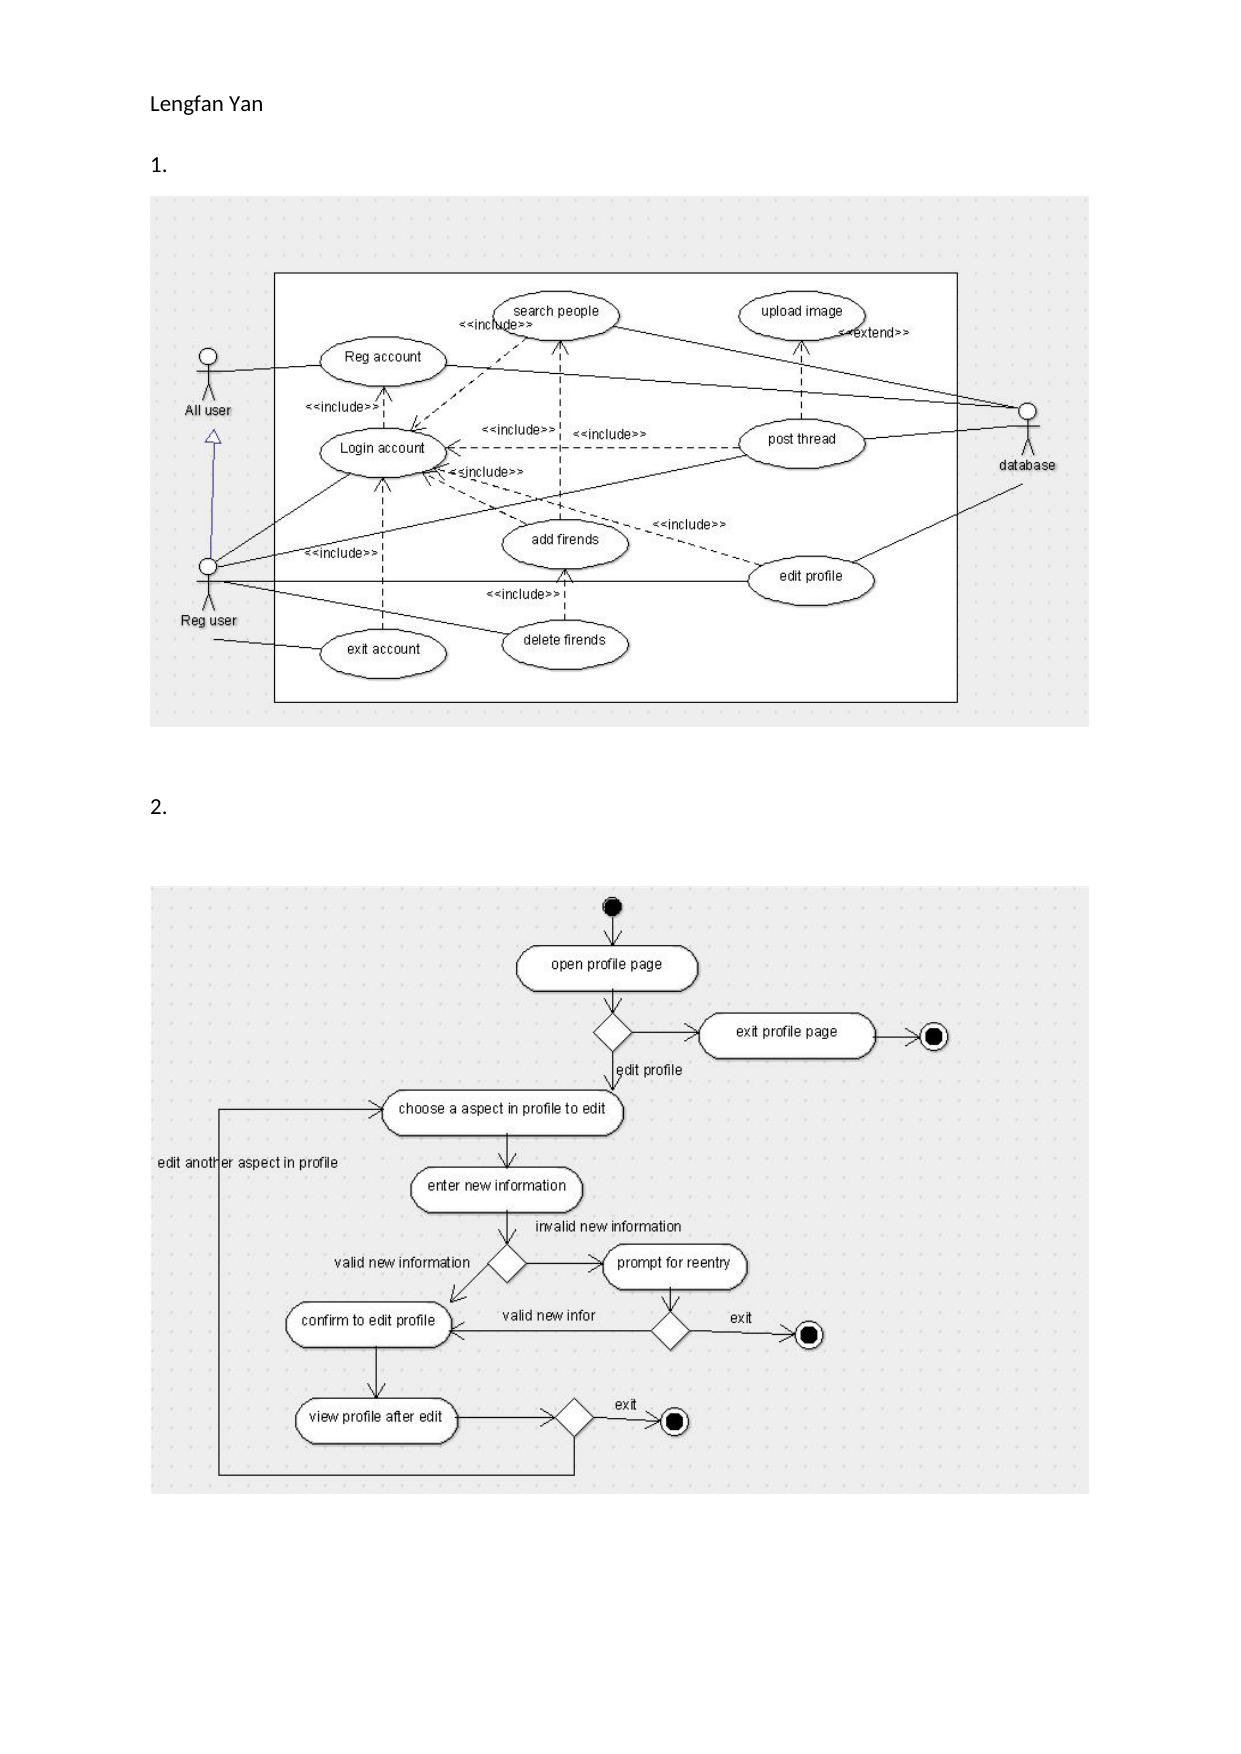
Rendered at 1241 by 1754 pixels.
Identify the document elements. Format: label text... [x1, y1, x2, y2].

picture [150, 196, 1089, 727]
text 1. [150, 150, 1090, 178]
text 2. [150, 792, 1090, 820]
picture [150, 886, 1089, 1494]
